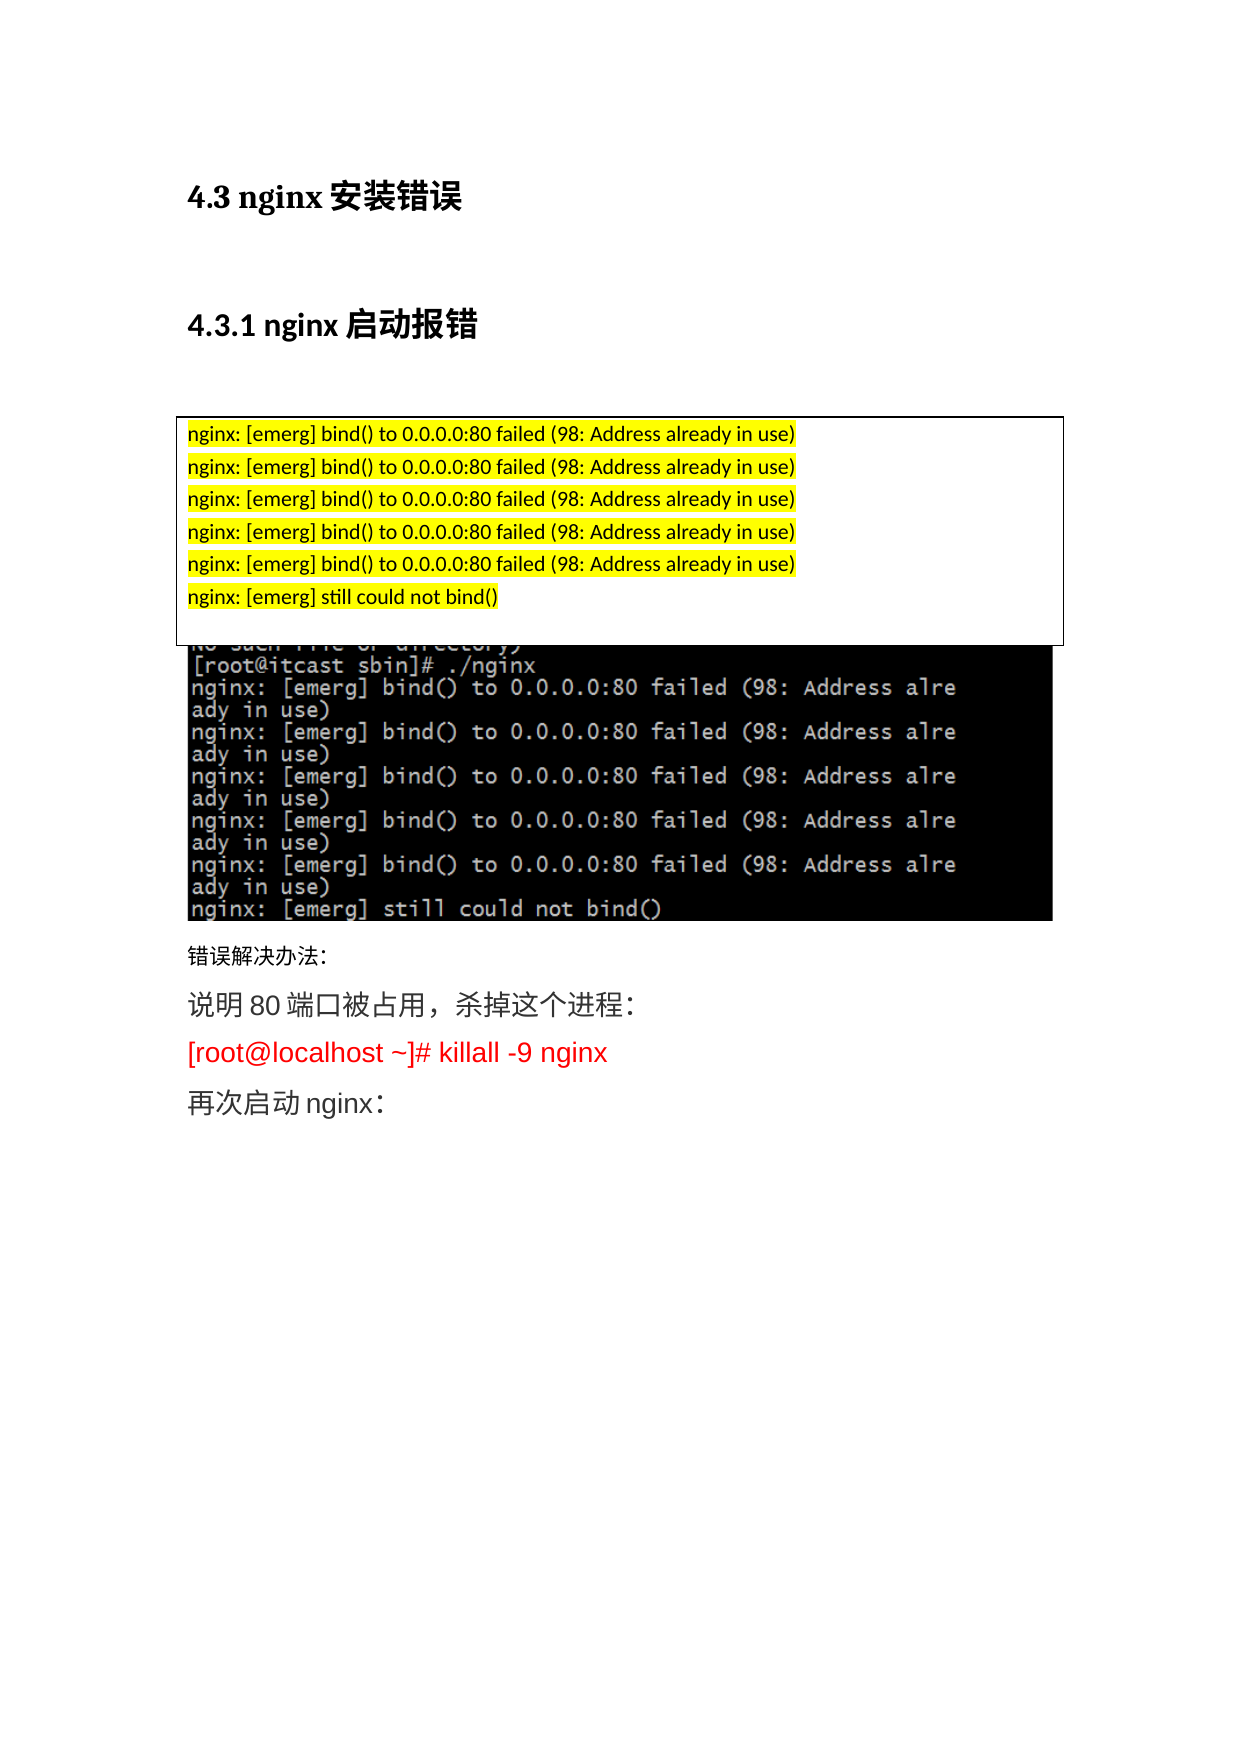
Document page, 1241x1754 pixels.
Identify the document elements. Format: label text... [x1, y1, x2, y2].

text [root@localhost ~]# killall -9 nginx [187, 1036, 1053, 1068]
text 错误解决办法： [187, 938, 1053, 971]
picture [187, 646, 1053, 921]
text 再次启动nginx： [187, 1068, 1053, 1133]
subtitle 4.3.1 nginx启动报错 [187, 289, 1053, 354]
subtitle 4.3 nginx安装错误 [187, 162, 1053, 227]
table_header nginx: [emerg] bind() to 0.0.0.0:80 failed (98: Address already in use) nginx: [emerg] bind() to 0.0.0.0:80 failed (98: Address already in use) nginx: [emerg] bind() to 0.0.0.0:80 failed (98: Address already in use) nginx: [emerg] bind() to 0.0.0.0:80 failed (98: Address already in use) nginx: [emerg] bind() to 0.0.0.0:80 failed (98: Address already in use) nginx: [emerg] still could not bind() [177, 418, 1063, 645]
text 说明80端口被占用，杀掉这个进程： [187, 971, 1053, 1036]
